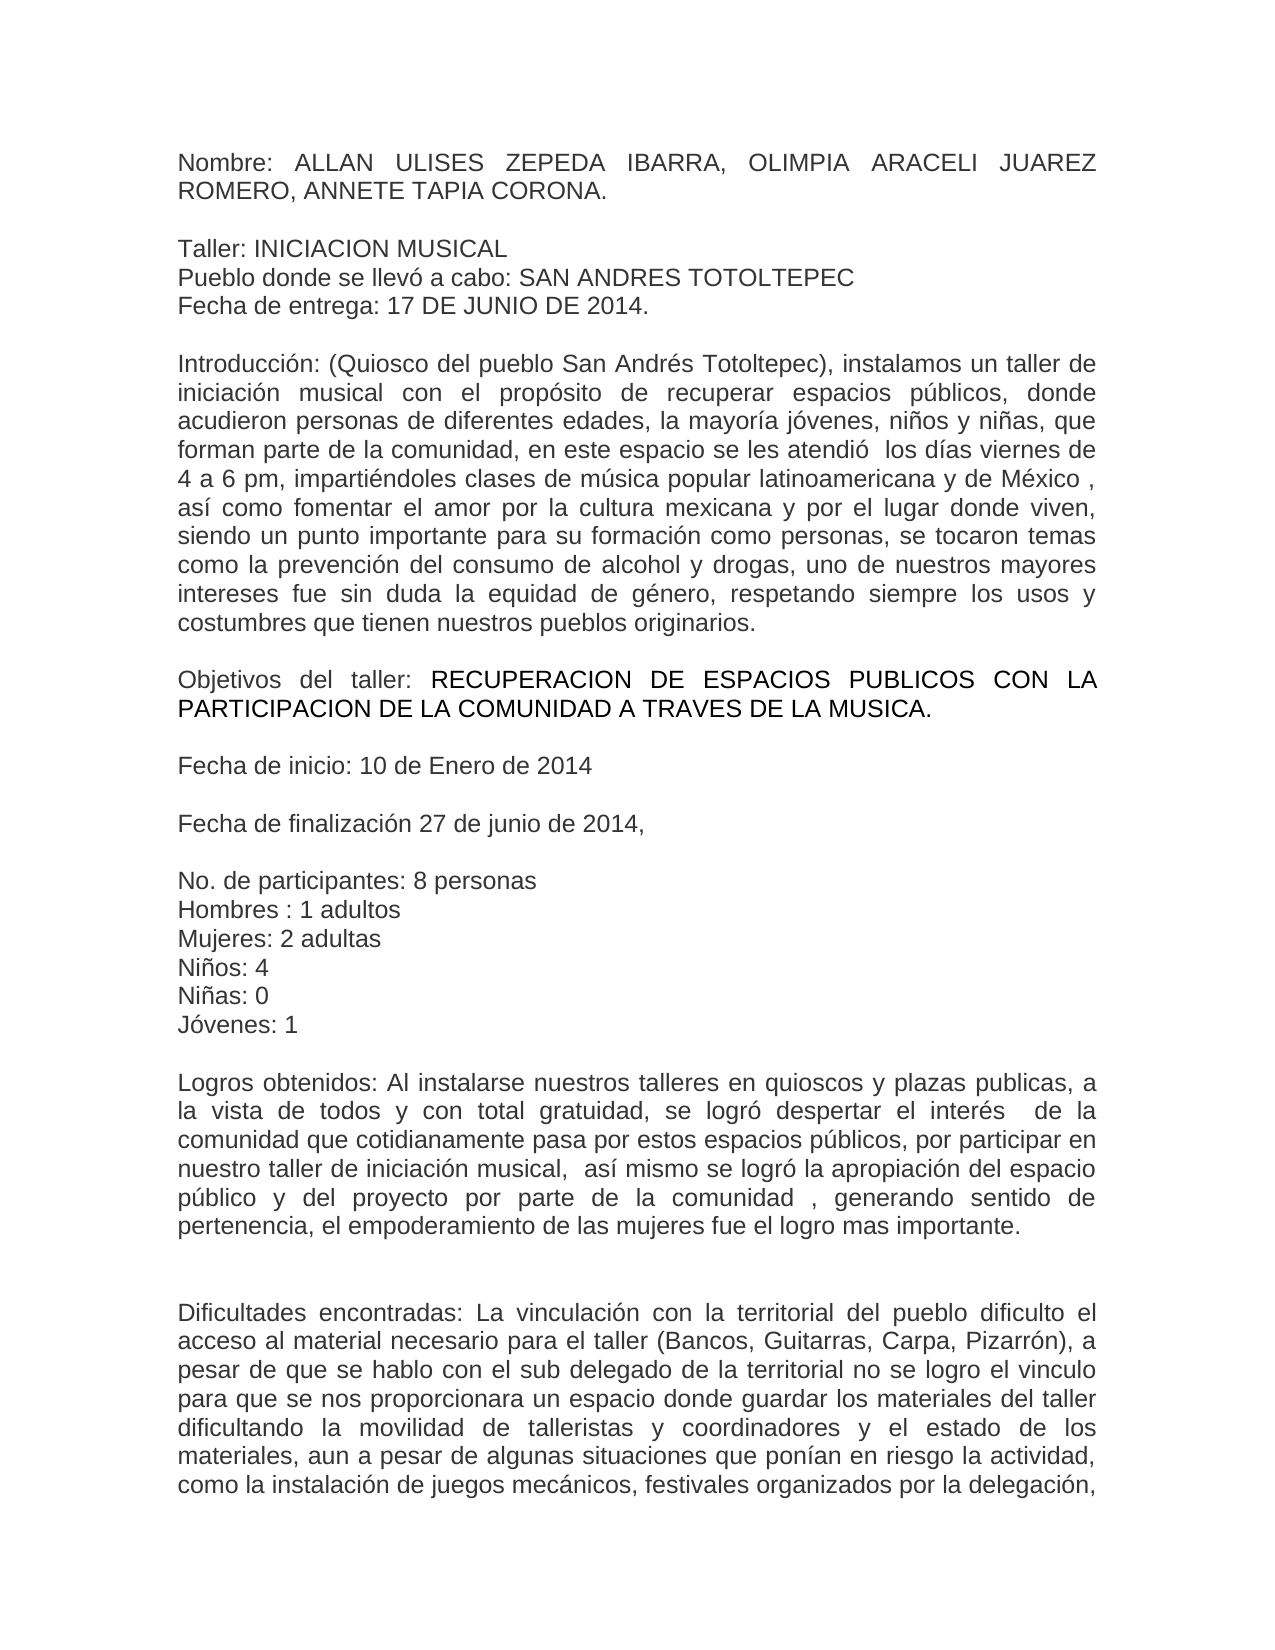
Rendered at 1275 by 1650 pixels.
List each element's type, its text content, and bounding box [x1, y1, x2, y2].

text Logros obtenidos: Al instalarse nuestros talleres en quioscos y plazas publicas, a la vista de todos y con total gratuidad, se logró despertar el interés de la comunidad que cotidianamente pasa por estos espacios públicos, por participar en nuestro taller de iniciación musical, así mismo se logró la apropiación del espacio público y del proyecto por parte de la comunidad , generando sentido de pertenencia, el empoderamiento de las mujeres fue el logro mas importante. [177, 1068, 1098, 1240]
text Fecha de finalización 27 de junio de 2014, [177, 809, 1098, 838]
text Fecha de entrega: 17 DE JUNIO DE 2014. [177, 291, 1098, 320]
text Jóvenes: 1 [177, 1010, 1098, 1039]
text Hombres : 1 adultos [177, 895, 1098, 924]
text Introducción: (Quiosco del pueblo San Andrés Totoltepec), instalamos un taller de iniciación musical con el propósito de recuperar espacios públicos, donde acudieron personas de diferentes edades, la mayoría jóvenes, niños y niñas, que forman parte de la comunidad, en este espacio se les atendió los días viernes de 4 a 6 pm, impartiéndoles clases de música popular latinoamericana y de México , así como fomentar el amor por la cultura mexicana y por el lugar donde viven, siendo un punto importante para su formación como personas, se tocaron temas como la prevención del consumo de alcohol y drogas, uno de nuestros mayores intereses fue sin duda la equidad de género, respetando siempre los usos y costumbres que tienen nuestros pueblos originarios. [177, 349, 1098, 636]
text Niños: 4 [177, 953, 1098, 981]
text Objetivos del taller: RECUPERACION DE ESPACIOS PUBLICOS CON LA PARTICIPACION DE LA COMUNIDAD A TRAVES DE LA MUSICA. [177, 665, 1098, 723]
text Taller: INICIACION MUSICAL [177, 234, 1098, 263]
text Niñas: 0 [177, 981, 1098, 1010]
text No. de participantes: 8 personas [177, 866, 1098, 895]
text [177, 1298, 1098, 1499]
text Fecha de inicio: 10 de Enero de 2014 [177, 751, 1098, 780]
text Mujeres: 2 adultas [177, 924, 1098, 953]
text Pueblo donde se llevó a cabo: SAN ANDRES TOTOLTEPEC [177, 263, 1098, 291]
text Nombre: ALLAN ULISES ZEPEDA IBARRA, OLIMPIA ARACELI JUAREZ ROMERO, ANNETE TAPIA CORONA. [177, 148, 1098, 205]
